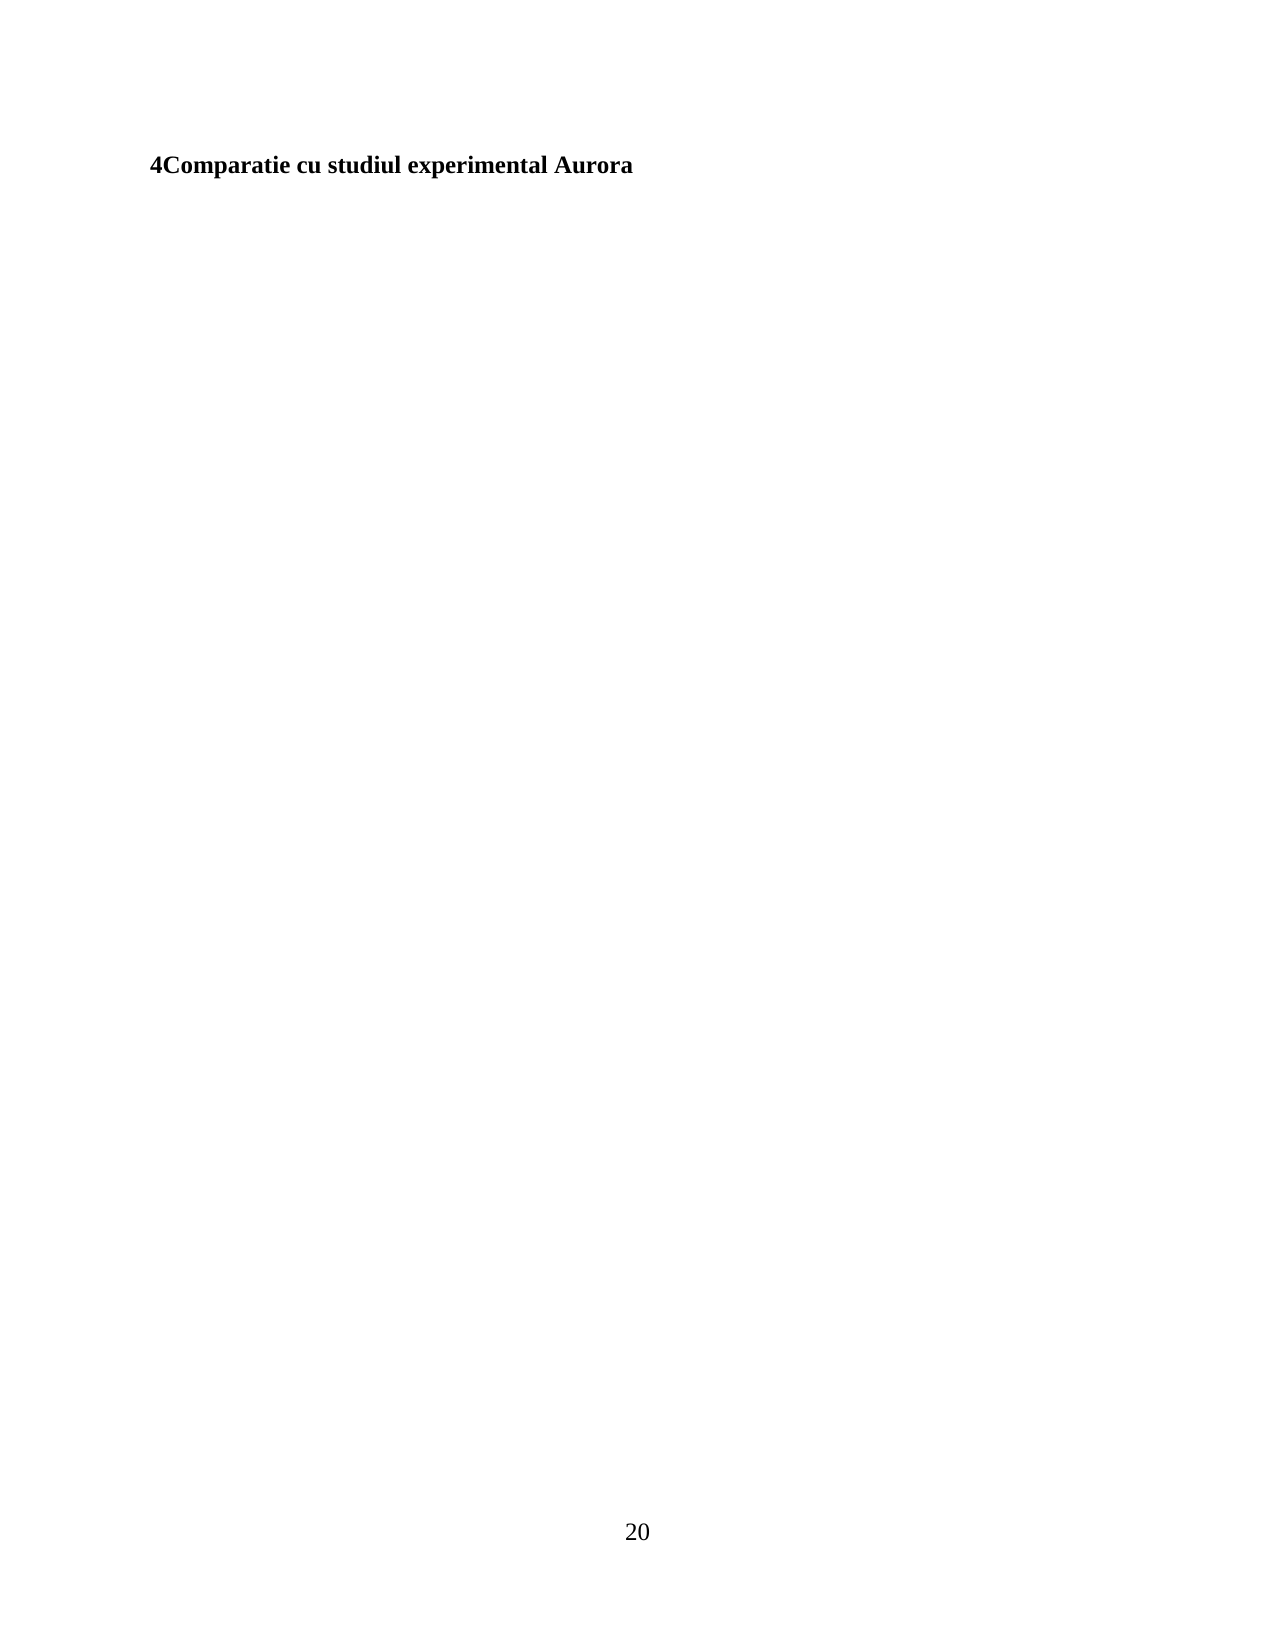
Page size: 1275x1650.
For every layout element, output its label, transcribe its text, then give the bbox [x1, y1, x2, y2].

subtitle 4Comparatie cu studiul experimental Aurora [150, 150, 1125, 179]
